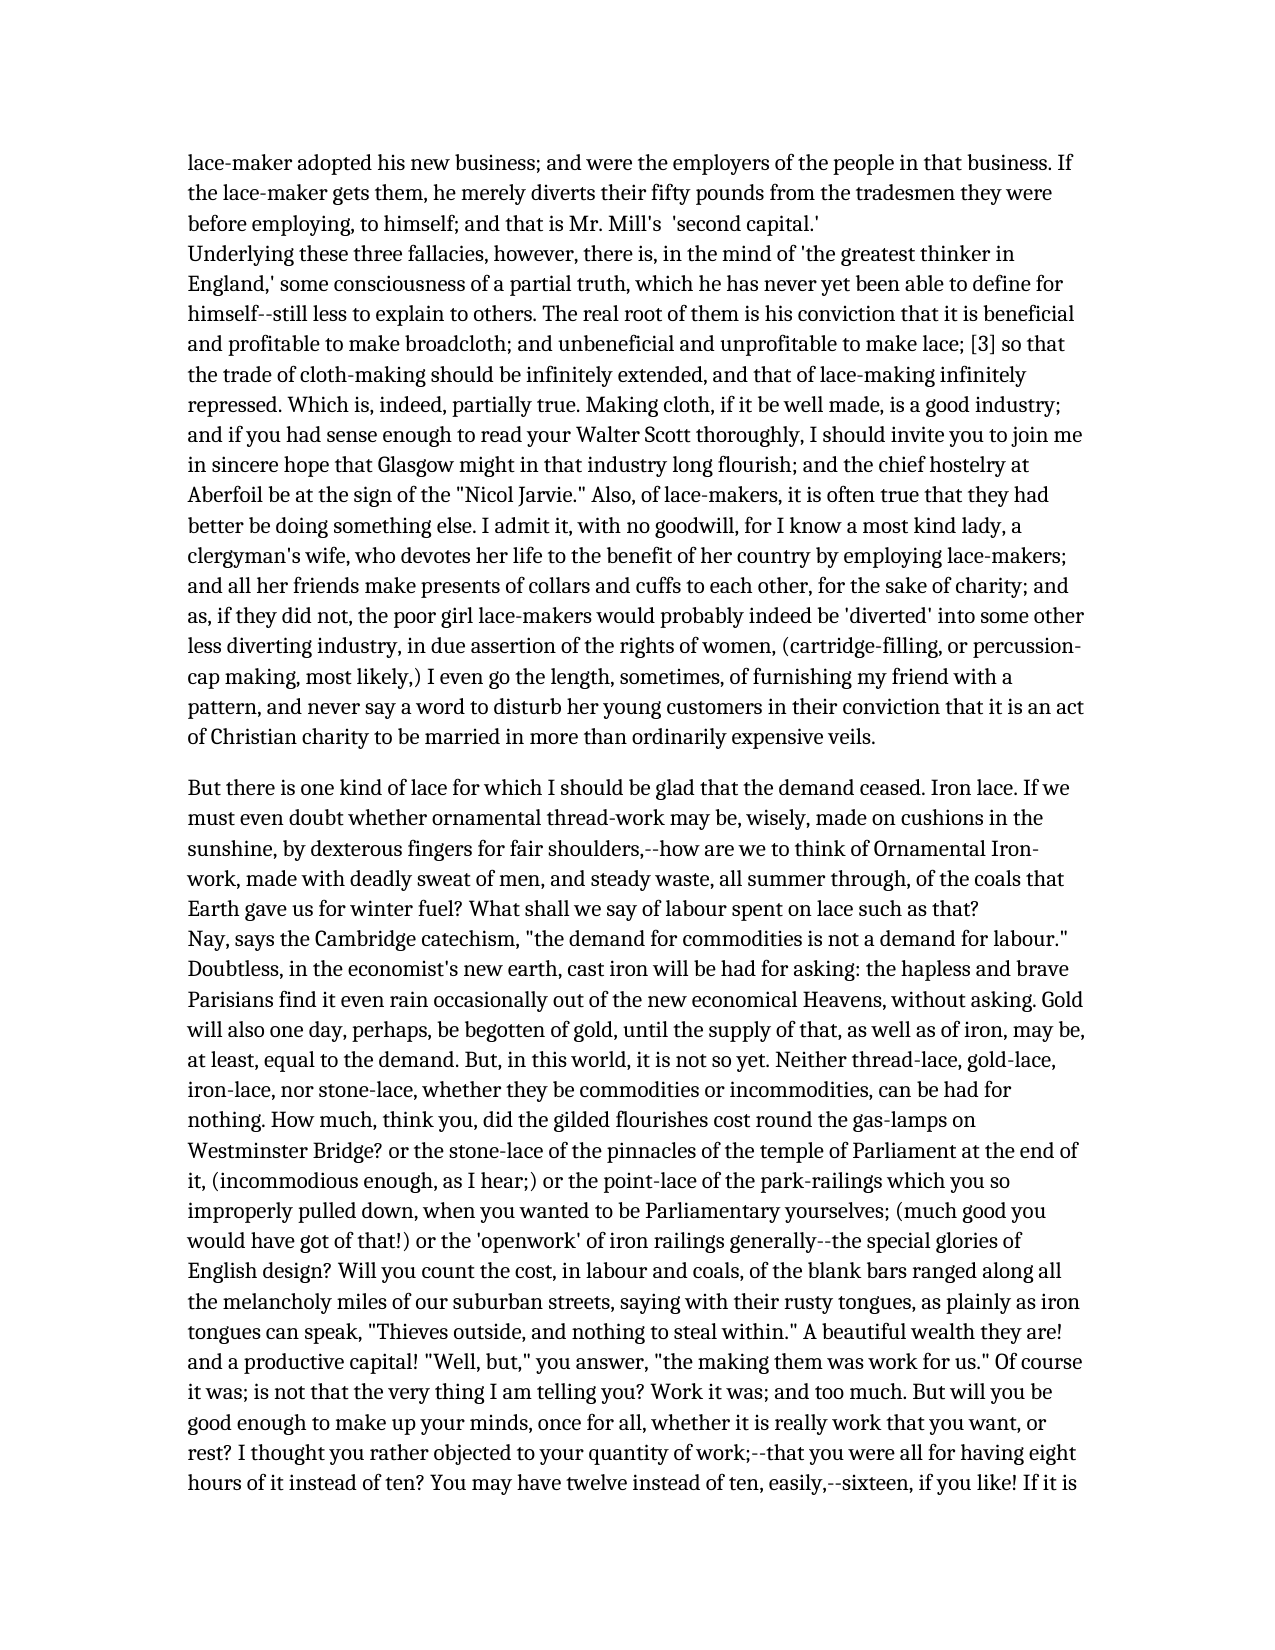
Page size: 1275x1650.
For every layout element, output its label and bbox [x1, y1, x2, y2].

text [187, 775, 1087, 1496]
text [187, 150, 1087, 750]
